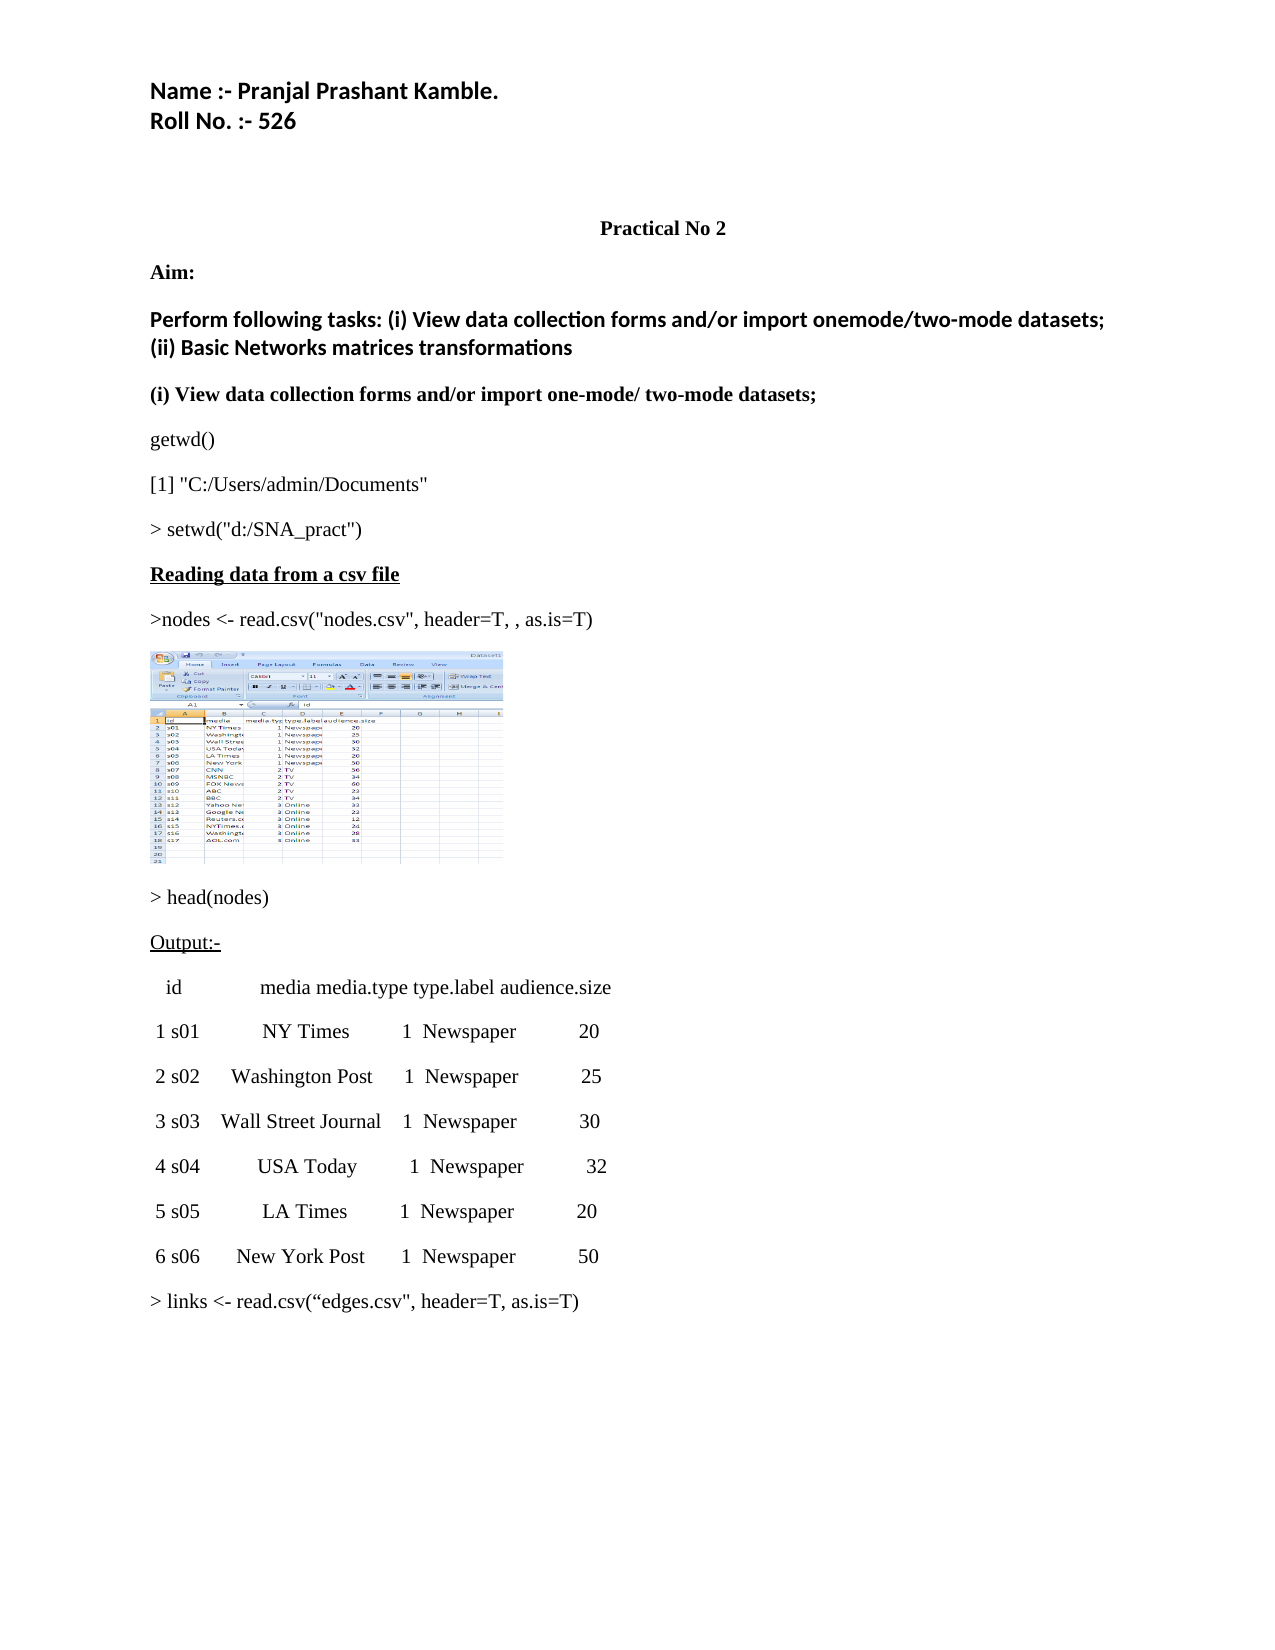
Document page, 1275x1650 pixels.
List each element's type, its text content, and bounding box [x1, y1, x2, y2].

text 4 s04 USA Today 1 Newspaper 32 [150, 1154, 1125, 1178]
text > links <- read.csv(“edges.csv", header=T, as.is=T) [150, 1289, 1125, 1313]
text Output:- [150, 930, 1125, 954]
text 1 s01 NY Times 1 Newspaper 20 [150, 1019, 1125, 1043]
text 2 s02 Washington Post 1 Newspaper 25 [150, 1064, 1125, 1088]
text >nodes <- read.csv("nodes.csv", header=T, , as.is=T) [150, 607, 1125, 631]
text Reading data from a csv file [150, 562, 1125, 586]
text id media media.type type.label audience.size [150, 974, 1125, 999]
text (i) View data collection forms and/or import one-mode/ two-mode datasets; [150, 382, 1125, 406]
text 6 s06 New York Post 1 Newspaper 50 [150, 1244, 1125, 1268]
text Aim: [150, 260, 1125, 284]
text Perform following tasks: (i) View data collection forms and/or import onemode/two-mode datasets; (ii) Basic Networks matrices transformations [150, 305, 1125, 361]
text [1] "C:/Users/admin/Documents" [150, 472, 1125, 496]
text > head(nodes) [150, 885, 1125, 909]
picture [150, 651, 504, 864]
text 5 s05 LA Times 1 Newspaper 20 [150, 1199, 1125, 1223]
text getwd() [150, 427, 1125, 451]
text Practical No 2 [525, 215, 1125, 239]
text 3 s03 Wall Street Journal 1 Newspaper 30 [150, 1109, 1125, 1133]
text > setwd("d:/SNA_pract") [150, 517, 1125, 541]
